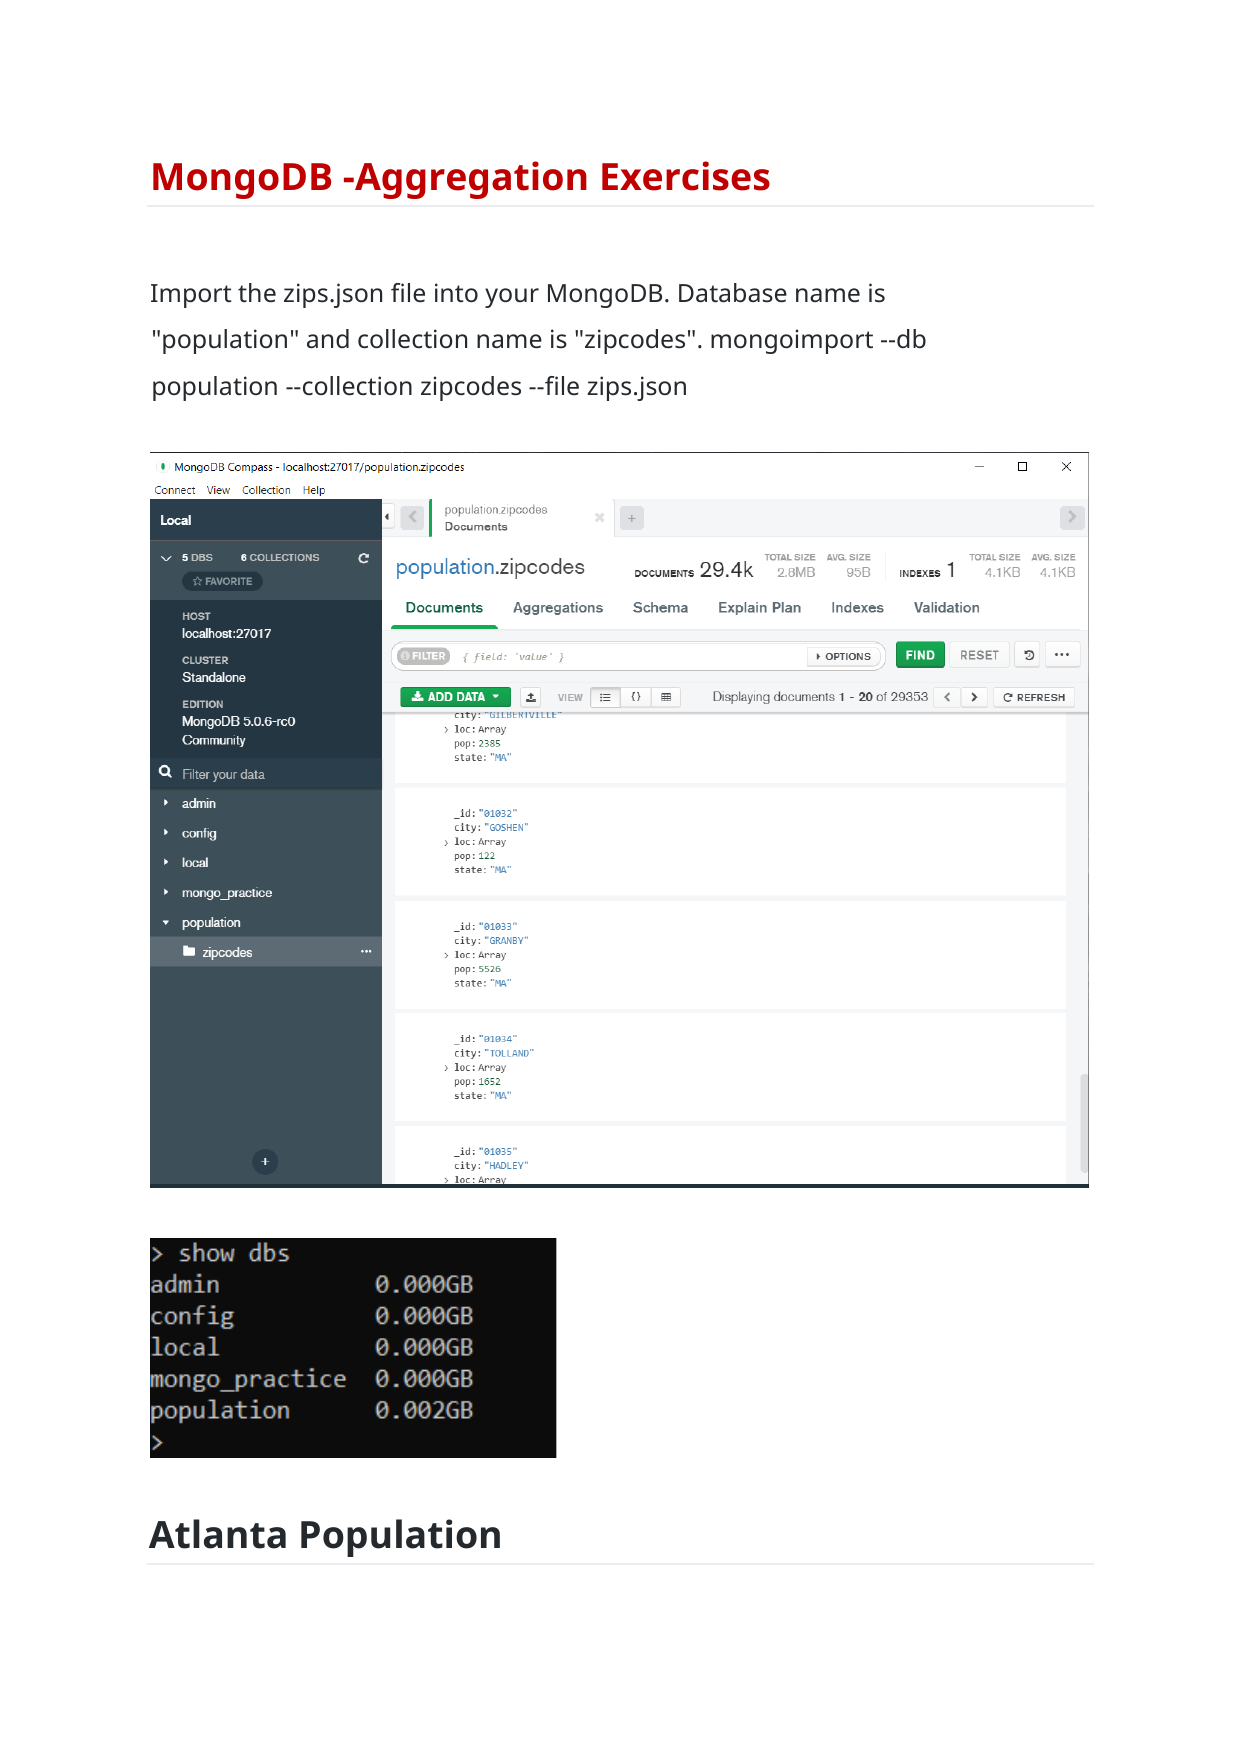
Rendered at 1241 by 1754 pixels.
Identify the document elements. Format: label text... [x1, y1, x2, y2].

subtitle Atlanta Population [148, 1508, 1035, 1559]
text Import the zips.json file into your MongoDB. Database name is "population" and collection name is "zipcodes". mongoimport --db population --collection zipcodes --file zips.json [150, 276, 1035, 402]
text MongoDB -Aggregation Exercises [150, 150, 1089, 201]
picture [150, 452, 1089, 1188]
picture [150, 1238, 557, 1458]
